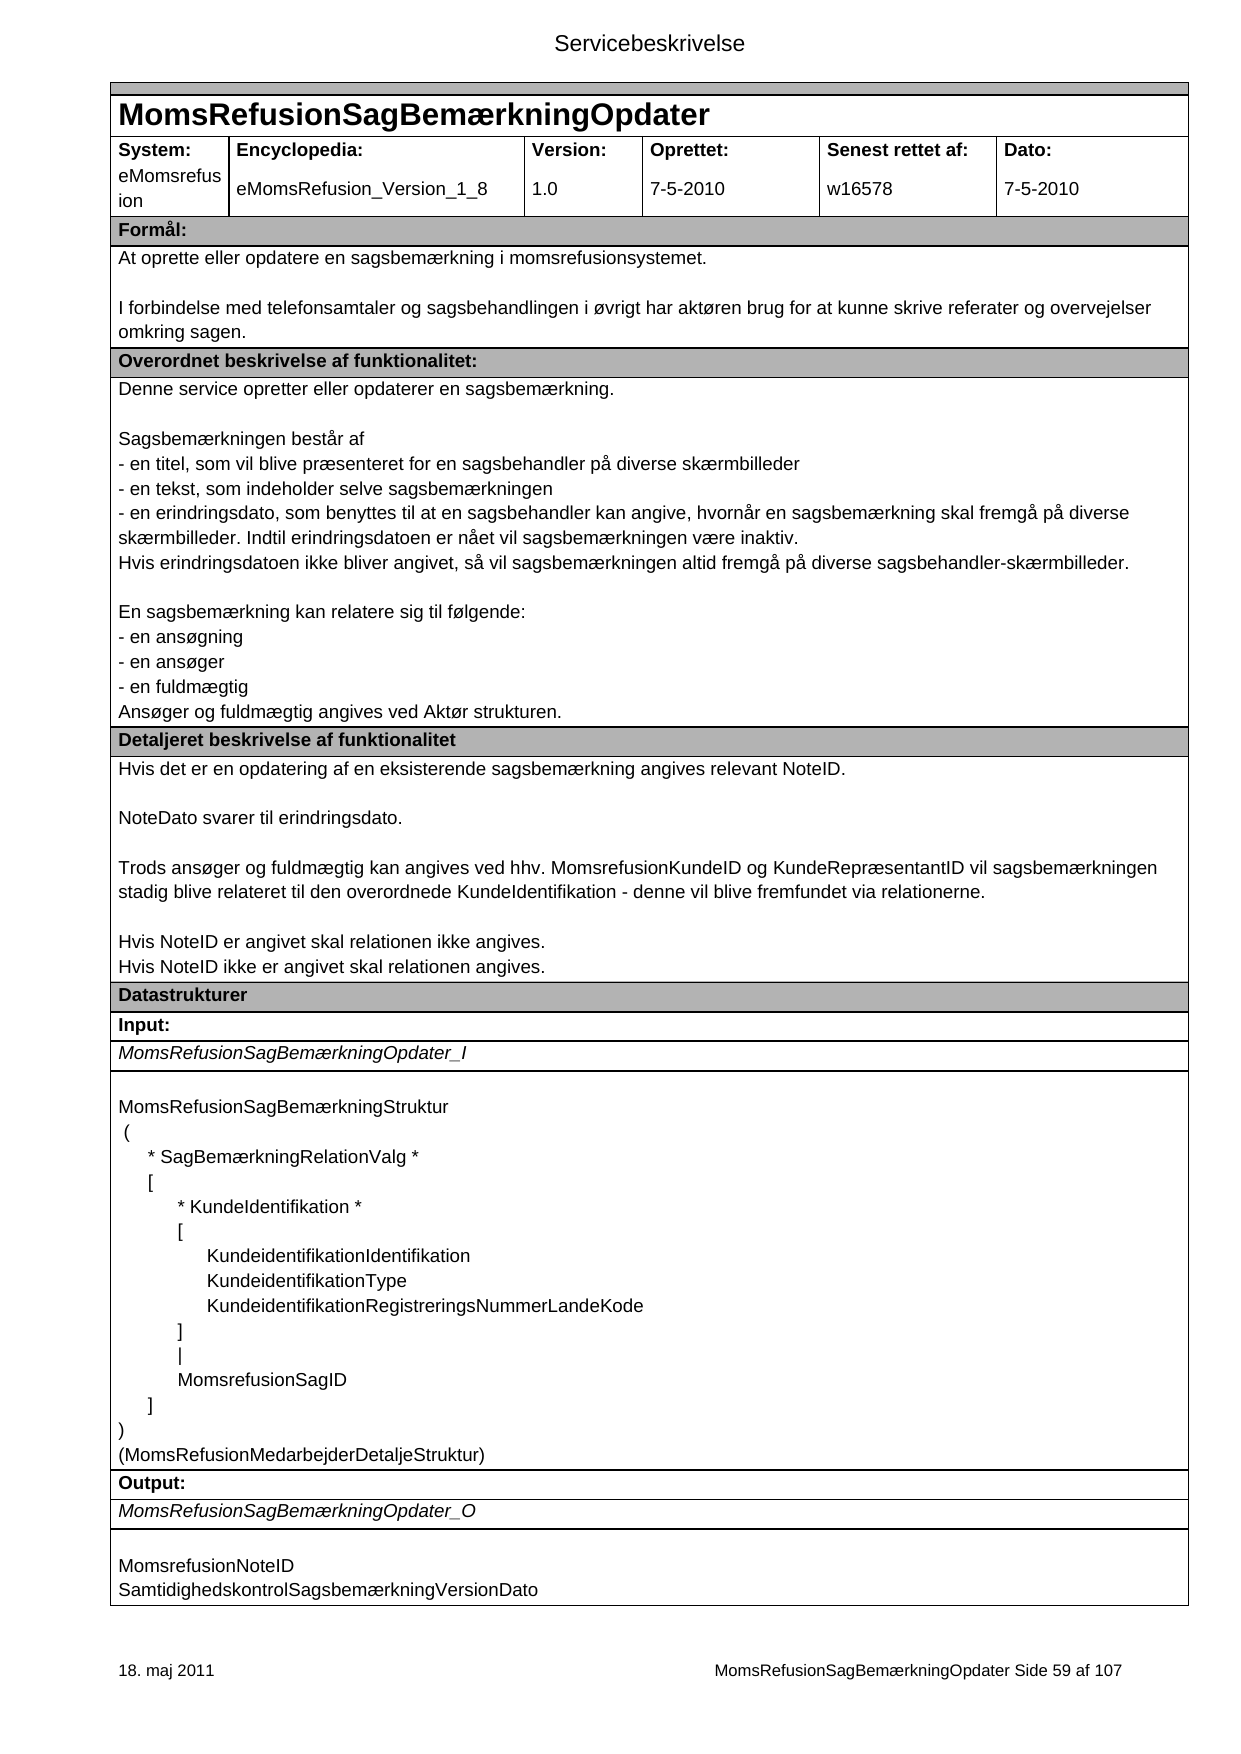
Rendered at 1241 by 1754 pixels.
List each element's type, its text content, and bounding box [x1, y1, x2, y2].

table_cell Oprettet: [643, 137, 819, 165]
table_cell Version: [525, 137, 642, 165]
table_cell Input: [111, 1013, 1188, 1040]
table_cell 7-5-2010 [997, 165, 1188, 216]
table_cell Formål: [111, 217, 1188, 245]
table_cell Datastrukturer [111, 983, 1188, 1011]
table_cell 1.0 [525, 165, 642, 216]
table_cell Detaljeret beskrivelse af funktionalitet [111, 728, 1188, 756]
table_cell eMomsRefusion_Version_1_8 [230, 165, 524, 216]
table_cell Senest rettet af: [820, 137, 996, 165]
table_cell At oprette eller opdatere en sagsbemærkning i momsrefusionsystemet. I forbindelse med telefonsamtaler og sagsbehandlingen i øvrigt har aktøren brug for at kunne skrive referater og overvejelser omkring sagen. [111, 247, 1188, 347]
table_cell MomsRefusionSagBemærkningStruktur ( * SagBemærkningRelationValg * [ * KundeIdentifikation * [ KundeidentifikationIdentifikation KundeidentifikationType KundeidentifikationRegistreringsNummerLandeKode ] | MomsrefusionSagID ] ) (MomsRefusionMedarbejderDetaljeStruktur) [111, 1072, 1188, 1469]
table_cell Denne service opretter eller opdaterer en sagsbemærkning. Sagsbemærkningen består af - en titel, som vil blive præsenteret for en sagsbehandler på diverse skærmbilleder - en tekst, som indeholder selve sagsbemærkningen - en erindringsdato, som benyttes til at en sagsbehandler kan angive, hvornår en sagsbemærkning skal fremgå på diverse skærmbilleder. Indtil erindringsdatoen er nået vil sagsbemærkningen være inaktiv. Hvis erindringsdatoen ikke bliver angivet, så vil sagsbemærkningen altid fremgå på diverse sagsbehandler-skærmbilleder. En sagsbemærkning kan relatere sig til følgende: - en ansøgning - en ansøger - en fuldmægtig Ansøger og fuldmægtig angives ved Aktør strukturen. [111, 378, 1188, 726]
table_cell 7-5-2010 [643, 165, 819, 216]
table_cell MomsRefusionSagBemærkningOpdater [111, 96, 1188, 136]
table_cell w16578 [820, 165, 996, 216]
table_cell Output: [111, 1471, 1188, 1499]
table_cell Dato: [997, 137, 1188, 165]
table_cell Encyclopedia: [230, 137, 524, 165]
table_cell MomsRefusionSagBemærkningOpdater_I [111, 1042, 1188, 1070]
table_cell Hvis det er en opdatering af en eksisterende sagsbemærkning angives relevant NoteID. NoteDato svarer til erindringsdato. Trods ansøger og fuldmægtig kan angives ved hhv. MomsrefusionKundeID og KundeRepræsentantID vil sagsbemærkningen stadig blive relateret til den overordnede KundeIdentifikation - denne vil blive fremfundet via relationerne. Hvis NoteID er angivet skal relationen ikke angives. Hvis NoteID ikke er angivet skal relationen angives. [111, 757, 1188, 981]
table_cell eMomsrefusion [111, 165, 228, 216]
table_cell MomsrefusionNoteID SamtidighedskontrolSagsbemærkningVersionDato [111, 1530, 1188, 1605]
table_cell MomsRefusionSagBemærkningOpdater_O [111, 1500, 1188, 1528]
table_cell System: [111, 137, 228, 165]
table_cell Overordnet beskrivelse af funktionalitet: [111, 349, 1188, 377]
table_header [111, 83, 1188, 94]
